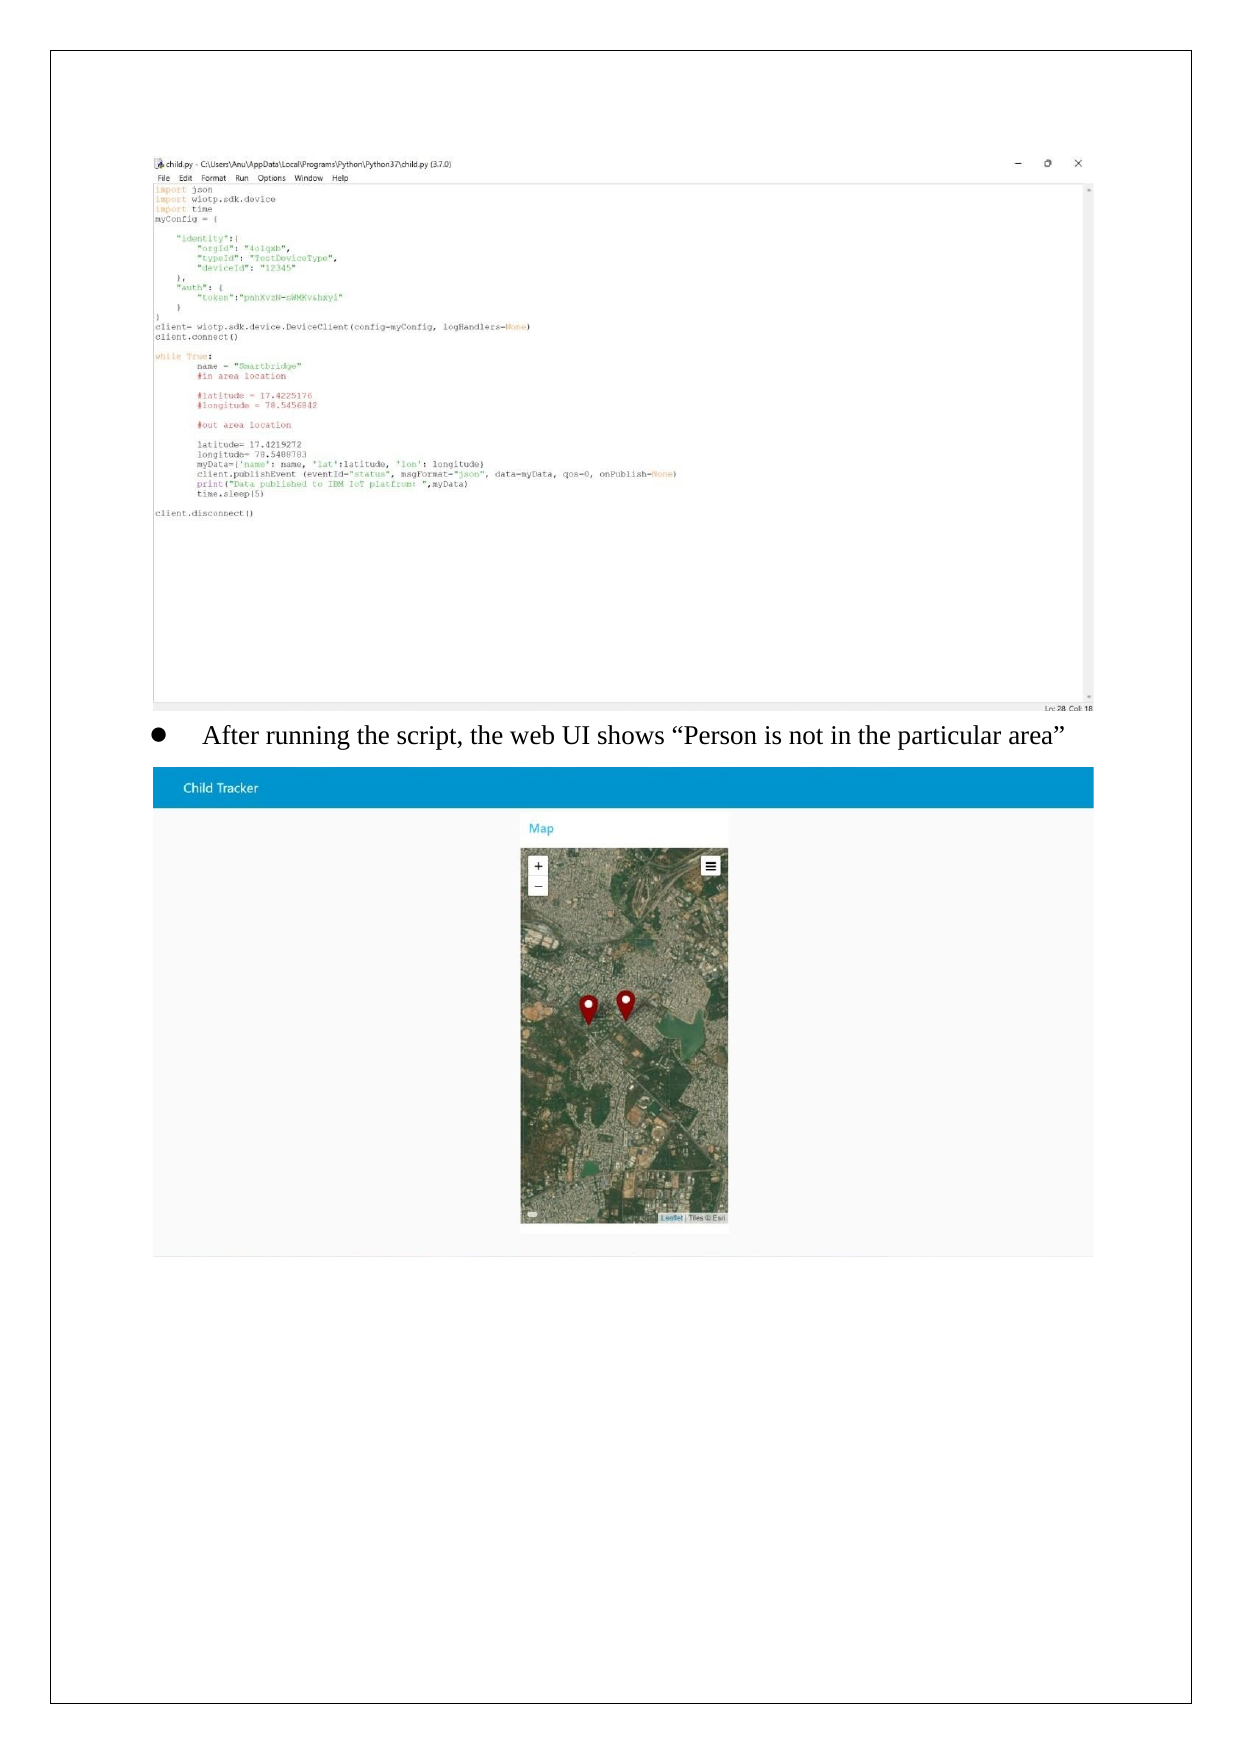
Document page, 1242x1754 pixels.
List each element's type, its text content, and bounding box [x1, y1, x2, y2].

picture [153, 808, 1094, 1257]
picture [183, 783, 213, 793]
list After running the script, the web UI shows “Person is not in the particular area” [148, 713, 1084, 752]
picture [218, 783, 258, 793]
picture [153, 156, 1094, 711]
